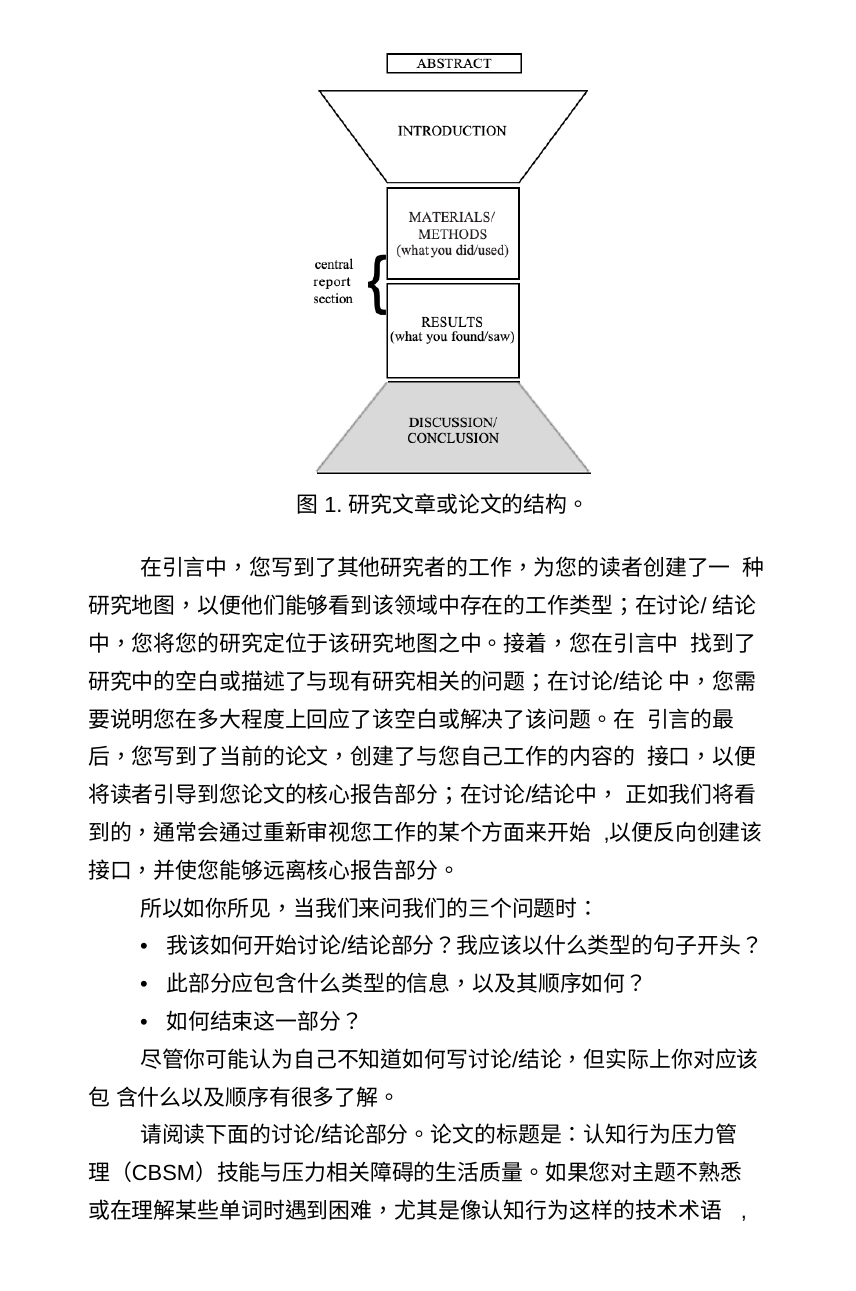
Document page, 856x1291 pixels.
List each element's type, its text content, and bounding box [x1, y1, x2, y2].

text 图 1. 研究文章或论文的结构。 [244, 492, 765, 517]
text 尽管你可能认为自己不知道如何写讨论/结论，但实际上你对应该包 含什么以及顺序有很多了解。 [88, 1047, 765, 1110]
text 所以如你所见，当我们来问我们的三个问题时： [88, 896, 765, 921]
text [88, 1122, 765, 1223]
picture [296, 41, 608, 480]
text • 如何结束这一部分？ [88, 1009, 765, 1034]
text 在引言中，您写到了其他研究者的工作，为您的读者创建了一 种研究地图，以便他们能够看到该领域中存在的工作类型；在讨论/ 结论中，您将您的研究定位于该研究地图之中。接着，您在引言中 找到了研究中的空白或描述了与现有研究相关的问题；在讨论/结论 中，您需要说明您在多大程度上回应了该空白或解决了该问题。在 引言的最后，您写到了当前的论文，创建了与您自己工作的内容的 接口，以便将读者引导到您论文的核心报告部分；在讨论/结论中， 正如我们将看到的，通常会通过重新审视您工作的某个方面来开始 ,以便反向创建该接口，并使您能够远离核心报告部分。 [88, 555, 765, 883]
text • 我该如何开始讨论/结论部分？我应该以什么类型的句子开头？ [88, 933, 765, 958]
text • 此部分应包含什么类型的信息，以及其顺序如何？ [88, 971, 765, 996]
